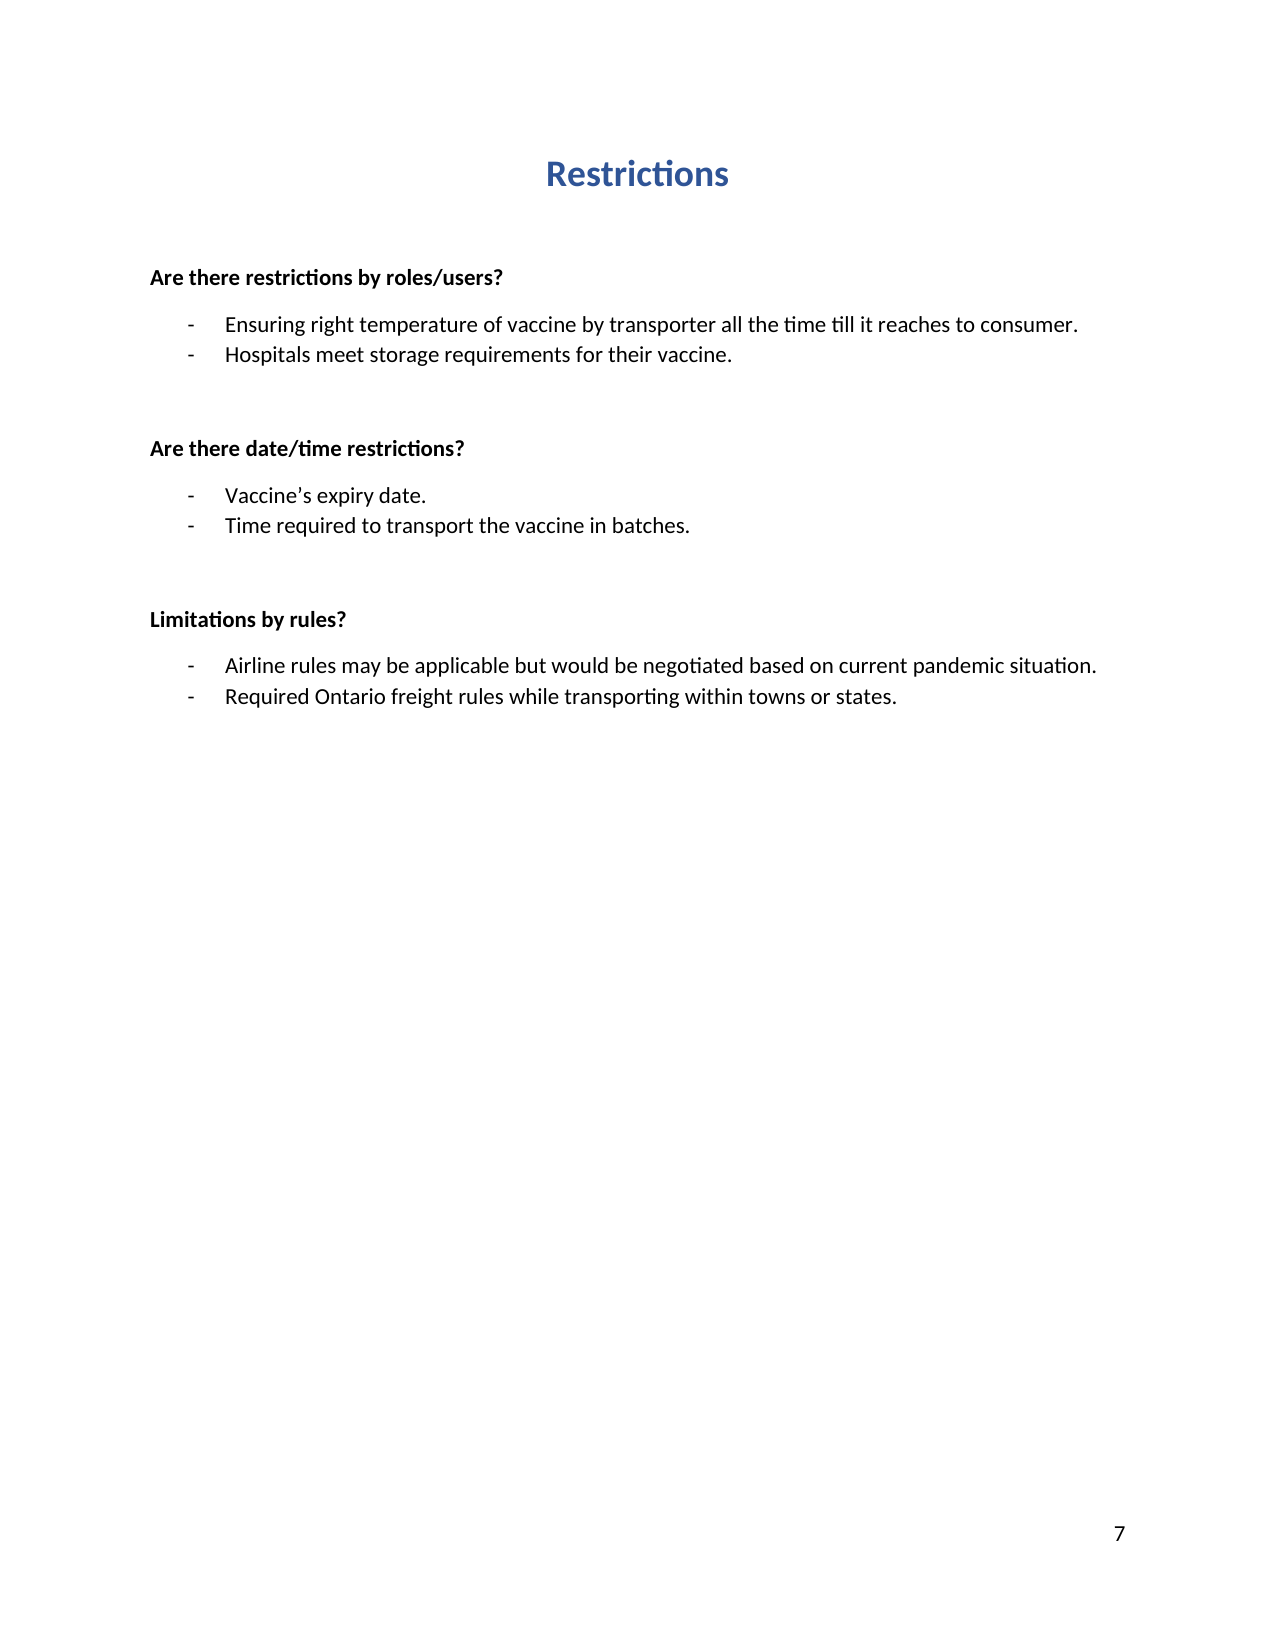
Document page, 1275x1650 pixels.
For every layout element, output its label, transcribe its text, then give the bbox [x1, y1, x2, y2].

list Vaccine’s expiry date. [187, 481, 1125, 509]
text Are there date/time restrictions? [150, 434, 1125, 462]
text Limitations by rules? [150, 605, 1125, 633]
list Hospitals meet storage requirements for their vaccine. [187, 340, 1125, 368]
list Time required to transport the vaccine in batches. [187, 511, 1125, 539]
list Ensuring right temperature of vaccine by transporter all the time till it reaches to consumer. [187, 310, 1125, 338]
list Required Ontario freight rules while transporting within towns or states. [187, 682, 1125, 710]
text Restrictions [150, 150, 1125, 196]
text Are there restrictions by roles/users? [150, 263, 1125, 291]
list Airline rules may be applicable but would be negotiated based on current pandemic situation. [187, 652, 1125, 679]
